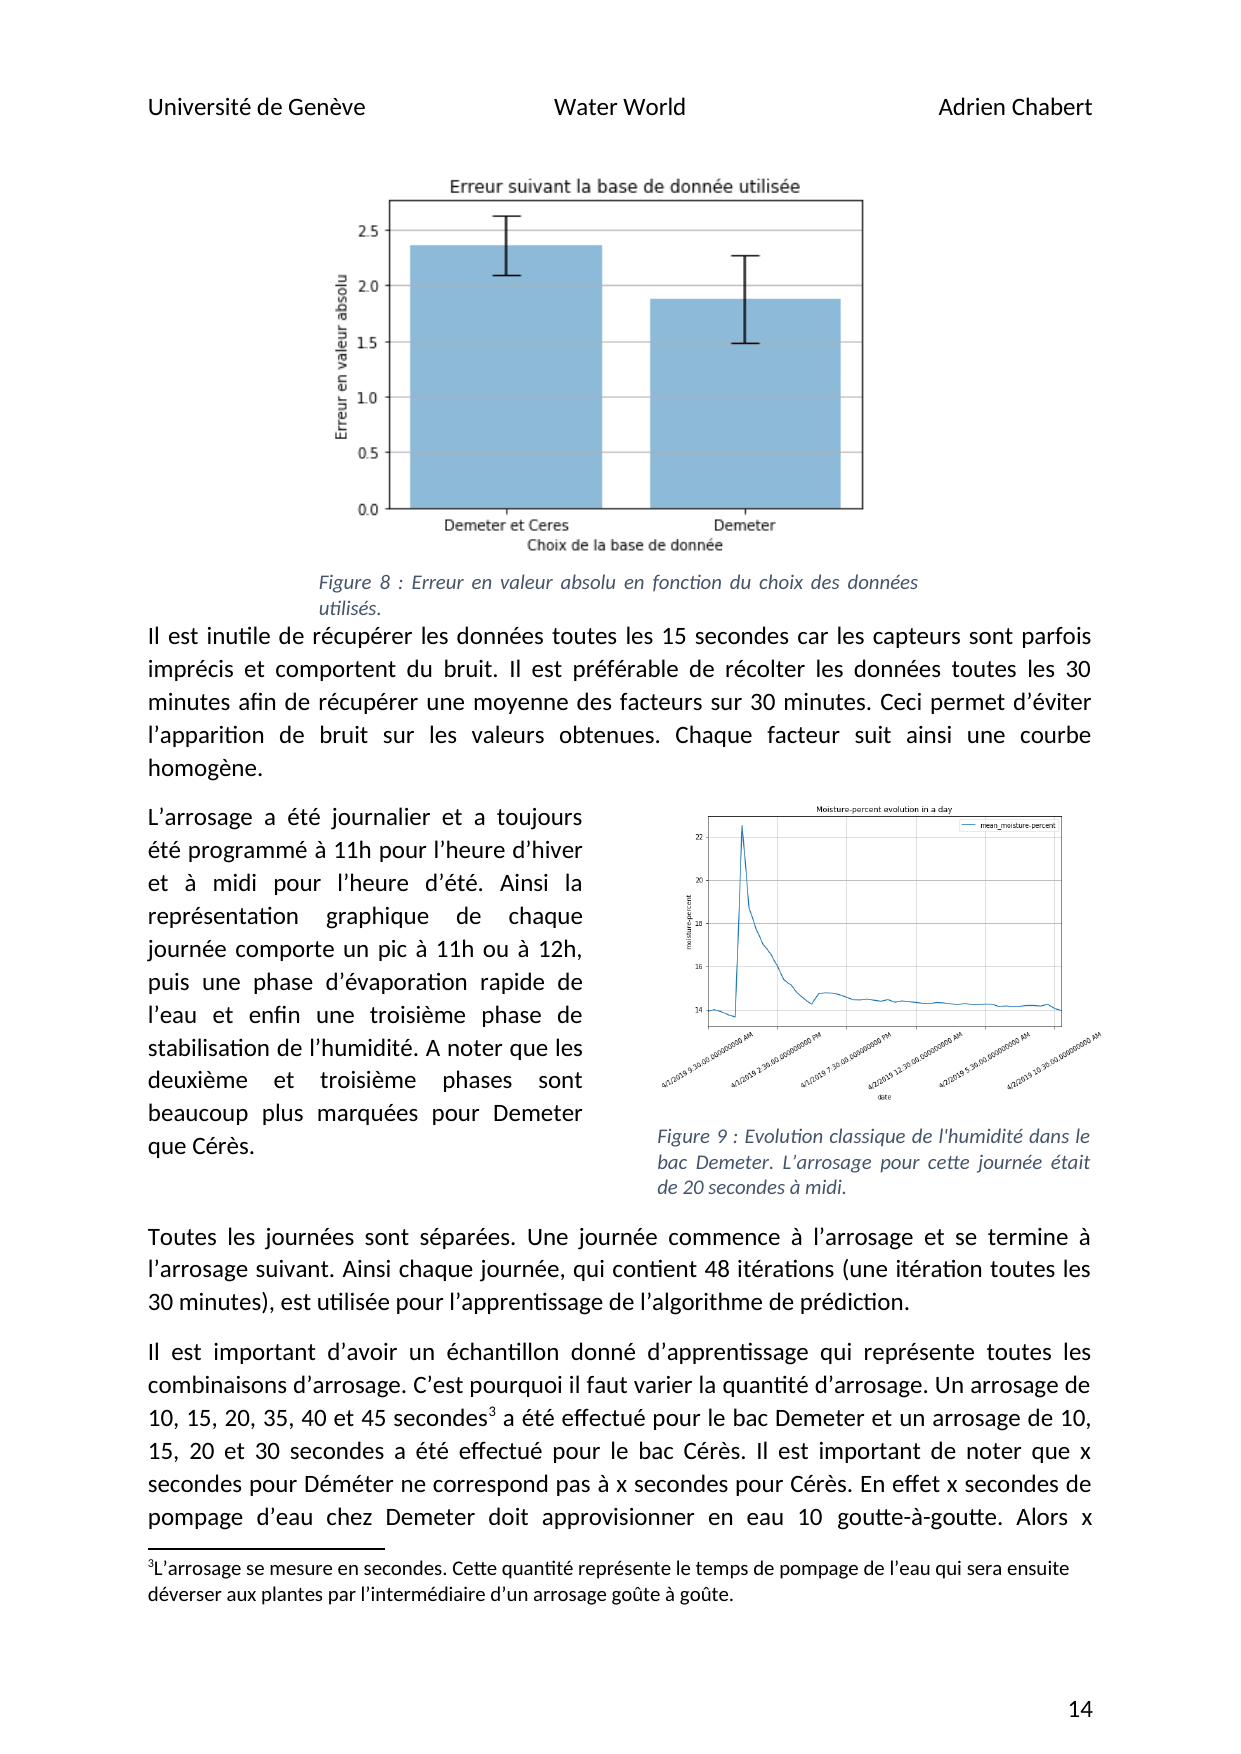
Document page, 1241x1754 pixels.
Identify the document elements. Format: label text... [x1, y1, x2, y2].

text L’arrosage a été journalier et a toujours été programmé à 11h pour l’heure d’hiver et à midi pour l’heure d’été. Ainsi la représentation graphique de chaque journée comporte un pic à 11h ou à 12h, puis une phase d’évaporation rapide de l’eau et enfin une troisième phase de stabilisation de l’humidité. A noter que les deuxième et troisième phases sont beaucoup plus marquées pour Demeter que Cérès. [148, 801, 583, 1161]
text Figure 9 : Evolution classique de l'humidité dans le bac Demeter. L’arrosage pour cette journée était de 20 secondes à midi. [657, 1124, 1093, 1200]
text Toutes les journées sont séparées. Une journée commence à l’arrosage et se termine à l’arrosage suivant. Ainsi chaque journée, qui contient 48 itérations (une itération toutes les 30 minutes), est utilisée pour l’apprentissage de l’algorithme de prédiction. [148, 1221, 1093, 1317]
picture [657, 801, 1107, 1105]
picture [327, 169, 872, 562]
